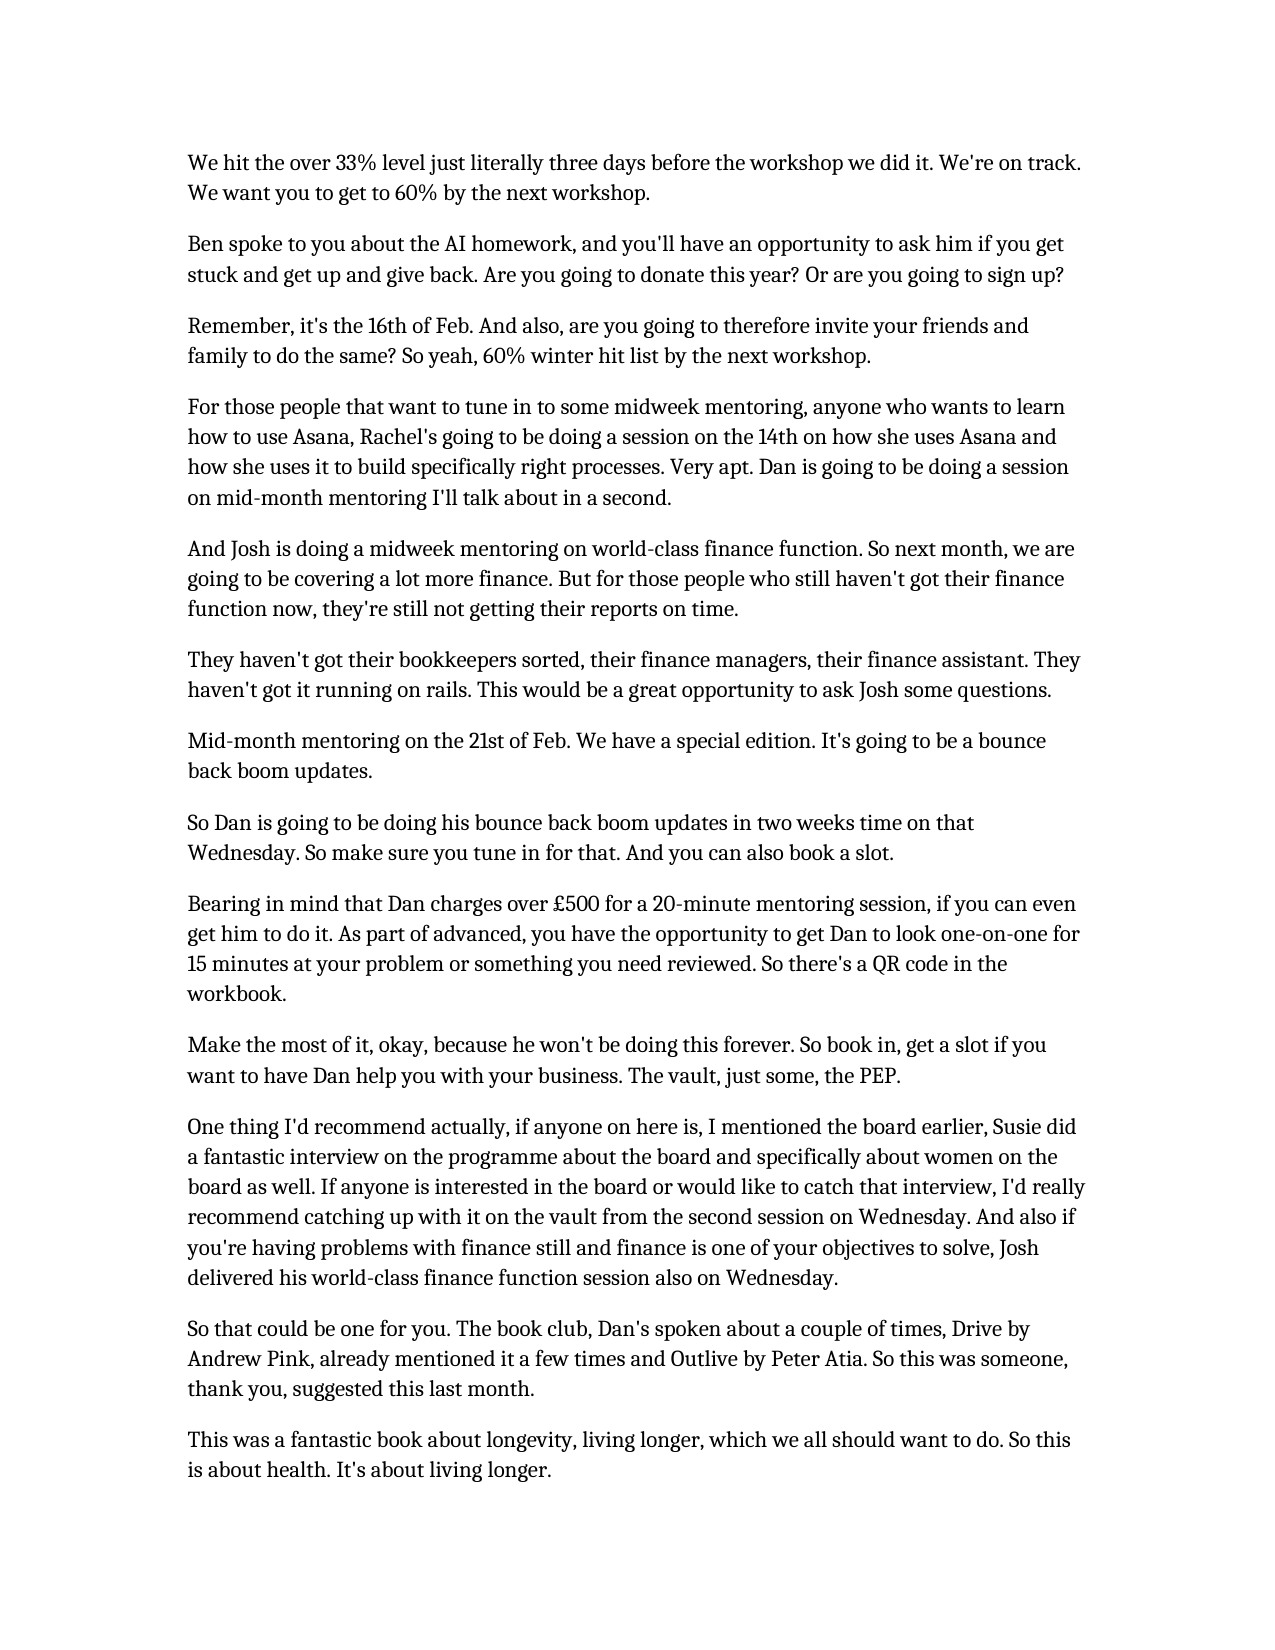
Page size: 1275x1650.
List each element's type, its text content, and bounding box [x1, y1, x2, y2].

text Mid-month mentoring on the 21st of Feb. We have a special edition. It's going to be a bounce back boom updates. [187, 728, 1087, 785]
text One thing I'd recommend actually, if anyone on here is, I mentioned the board earlier, Susie did a fantastic interview on the programme about the board and specifically about women on the board as well. If anyone is interested in the board or would like to catch that interview, I'd really recommend catching up with it on the vault from the second session on Wednesday. And also if you're having problems with finance still and finance is one of your objectives to solve, Josh delivered his world-class finance function session also on Wednesday. [187, 1113, 1087, 1291]
text This was a fantastic book about longevity, living longer, which we all should want to do. So this is about health. It's about living longer. [187, 1427, 1087, 1484]
text And Josh is doing a midweek mentoring on world-class finance function. So next month, we are going to be covering a lot more finance. But for those people who still haven't got their finance function now, they're still not getting their reports on time. [187, 535, 1087, 622]
text Make the most of it, okay, because he won't be doing this forever. So book in, get a slot if you want to have Dan help you with your business. The vault, just some, the PEP. [187, 1032, 1087, 1089]
text Ben spoke to you about the AI homework, and you'll have an opportunity to ask him if you get stuck and get up and give back. Are you going to donate this year? Or are you going to sign up? [187, 231, 1087, 288]
text Remember, it's the 16th of Feb. And also, are you going to therefore invite your friends and family to do the same? So yeah, 60% winter hit list by the next workshop. [187, 312, 1087, 369]
text They haven't got their bookkeepers sorted, their finance managers, their finance assistant. They haven't got it running on rails. This would be a great opportunity to ask Josh some questions. [187, 647, 1087, 703]
text So that could be one for you. The book club, Dan's spoken about a couple of times, Drive by Andrew Pink, already mentioned it a few times and Outlive by Peter Atia. So this was someone, thank you, suggested this last month. [187, 1316, 1087, 1402]
text We hit the over 33% level just literally three days before the workshop we did it. We're on track. We want you to get to 60% by the next workshop. [187, 150, 1087, 207]
text Bearing in mind that Dan charges over £500 for a 20-minute mentoring session, if you can even get him to do it. As part of advanced, you have the opportunity to get Dan to look one-on-one for 15 minutes at your problem or something you need reviewed. So there's a QR code in the workbook. [187, 891, 1087, 1008]
text For those people that want to tune in to some midweek mentoring, anyone who wants to learn how to use Asana, Rachel's going to be doing a session on the 14th on how she uses Asana and how she uses it to build specifically right processes. Very apt. Dan is going to be doing a session on mid-month mentoring I'll talk about in a second. [187, 394, 1087, 511]
text So Dan is going to be doing his bounce back boom updates in two weeks time on that Wednesday. So make sure you tune in for that. And you can also book a slot. [187, 809, 1087, 866]
